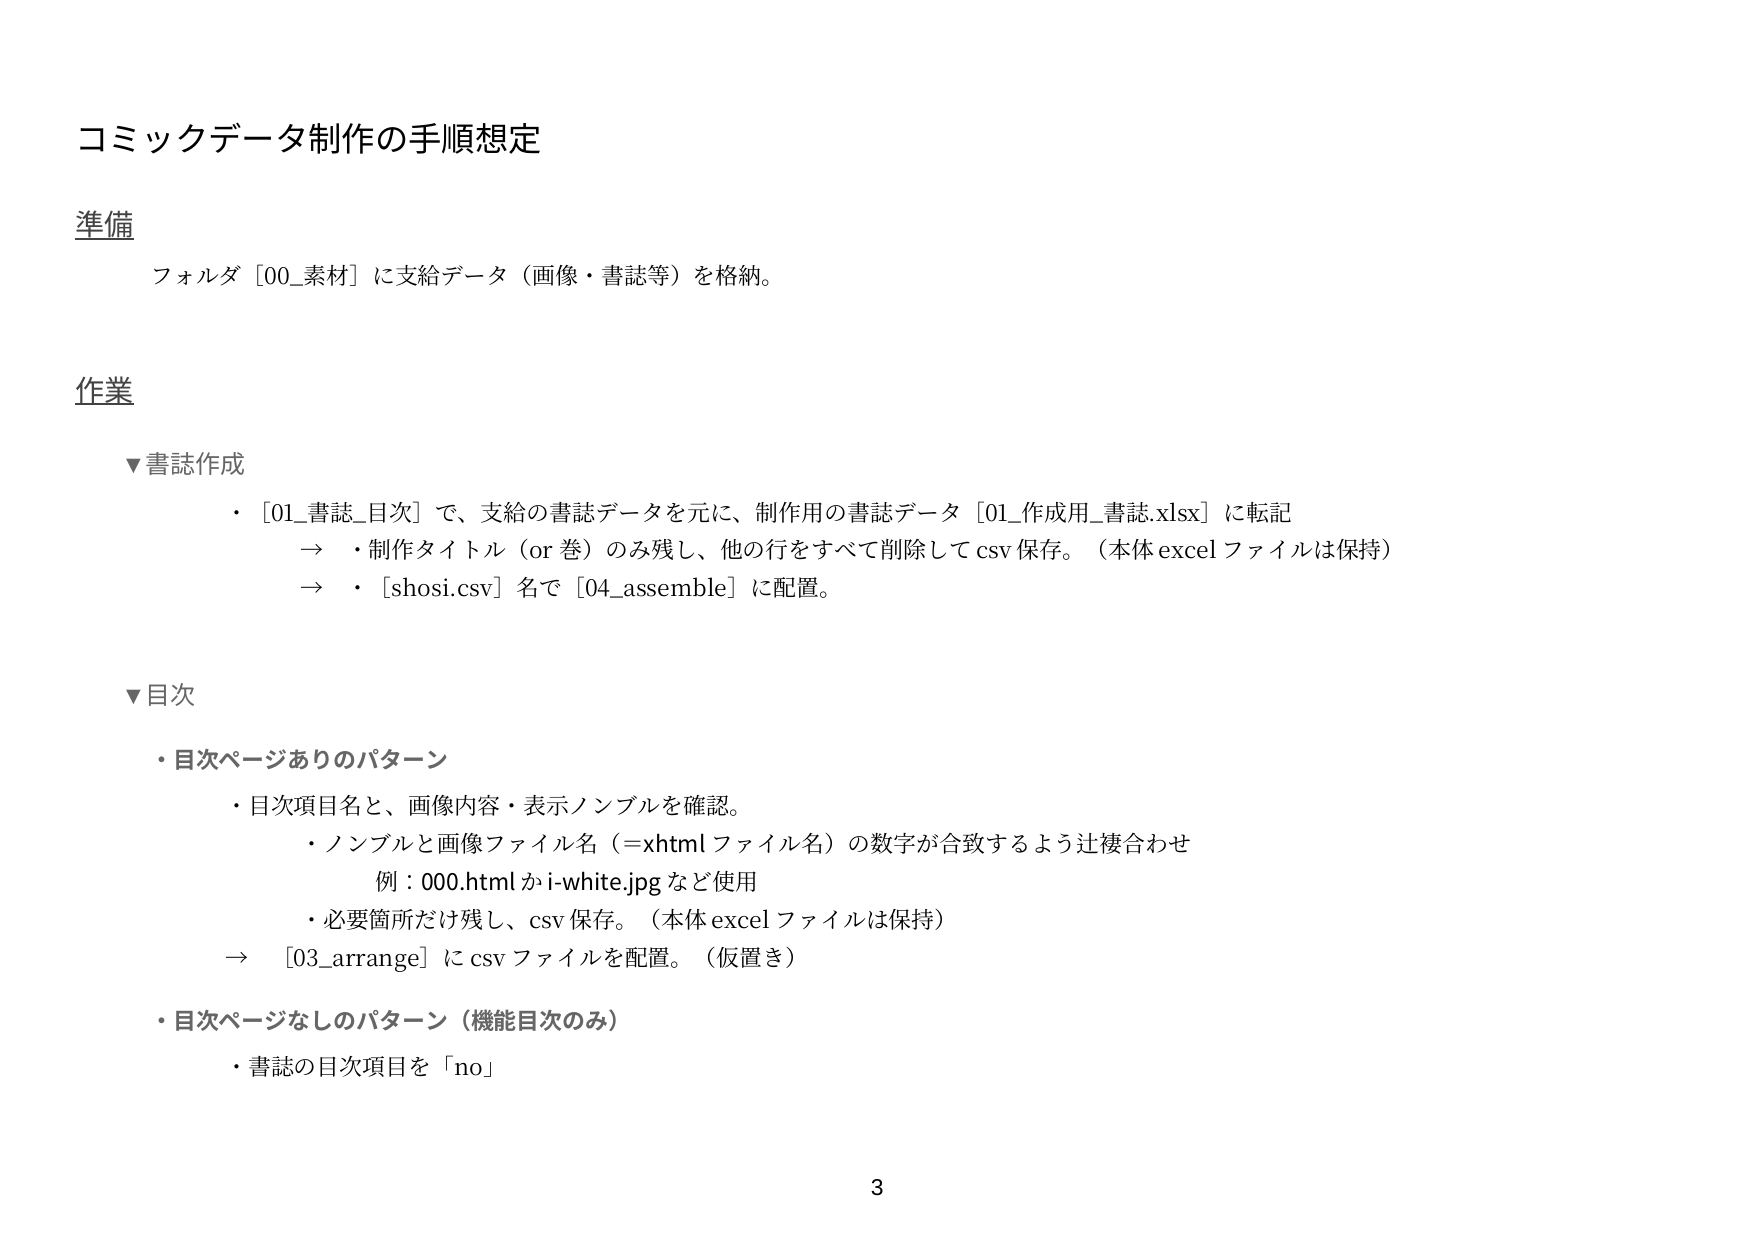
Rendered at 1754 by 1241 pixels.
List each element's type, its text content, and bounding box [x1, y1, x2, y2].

subtitle ▼目次 [121, 675, 1679, 711]
subtitle ・目次ページなしのパターン（機能目次のみ） [75, 1003, 1679, 1036]
text → ［03_arrange］にcsvファイルを配置。（仮置き） [150, 940, 1679, 973]
text → ・［shosi.csv］名で［04_assemble］に配置。 [75, 570, 1679, 603]
subtitle ・目次ページありのパターン [75, 742, 1679, 775]
text ・目次項目名と、画像内容・表示ノンブルを確認。 [150, 788, 1679, 821]
text ・必要箇所だけ残し、csv保存。（本体excelファイルは保持） [225, 902, 1679, 935]
subtitle 作業 [75, 367, 1679, 409]
text 例：000.htmlかi-white.jpgなど使用 [150, 864, 1679, 897]
subtitle ▼書誌作成 [121, 445, 1679, 481]
subtitle 準備 [75, 201, 1679, 243]
subtitle コミックデータ制作の手順想定 [75, 112, 1679, 161]
text → ・制作タイトル（or 巻）のみ残し、他の行をすべて削除してcsv保存。（本体excelファイルは保持） [75, 533, 1679, 566]
text ・［01_書誌_目次］で、支給の書誌データを元に、制作用の書誌データ［01_作成用_書誌.xlsx］に転記 [150, 495, 1679, 528]
text ・書誌の目次項目を「no」 [75, 1049, 1679, 1082]
text ・ノンブルと画像ファイル名（＝xhtmlファイル名）の数字が合致するよう辻褄合わせ [225, 826, 1679, 859]
text フォルダ［00_素材］に支給データ（画像・書誌等）を格納。 [75, 258, 1679, 291]
